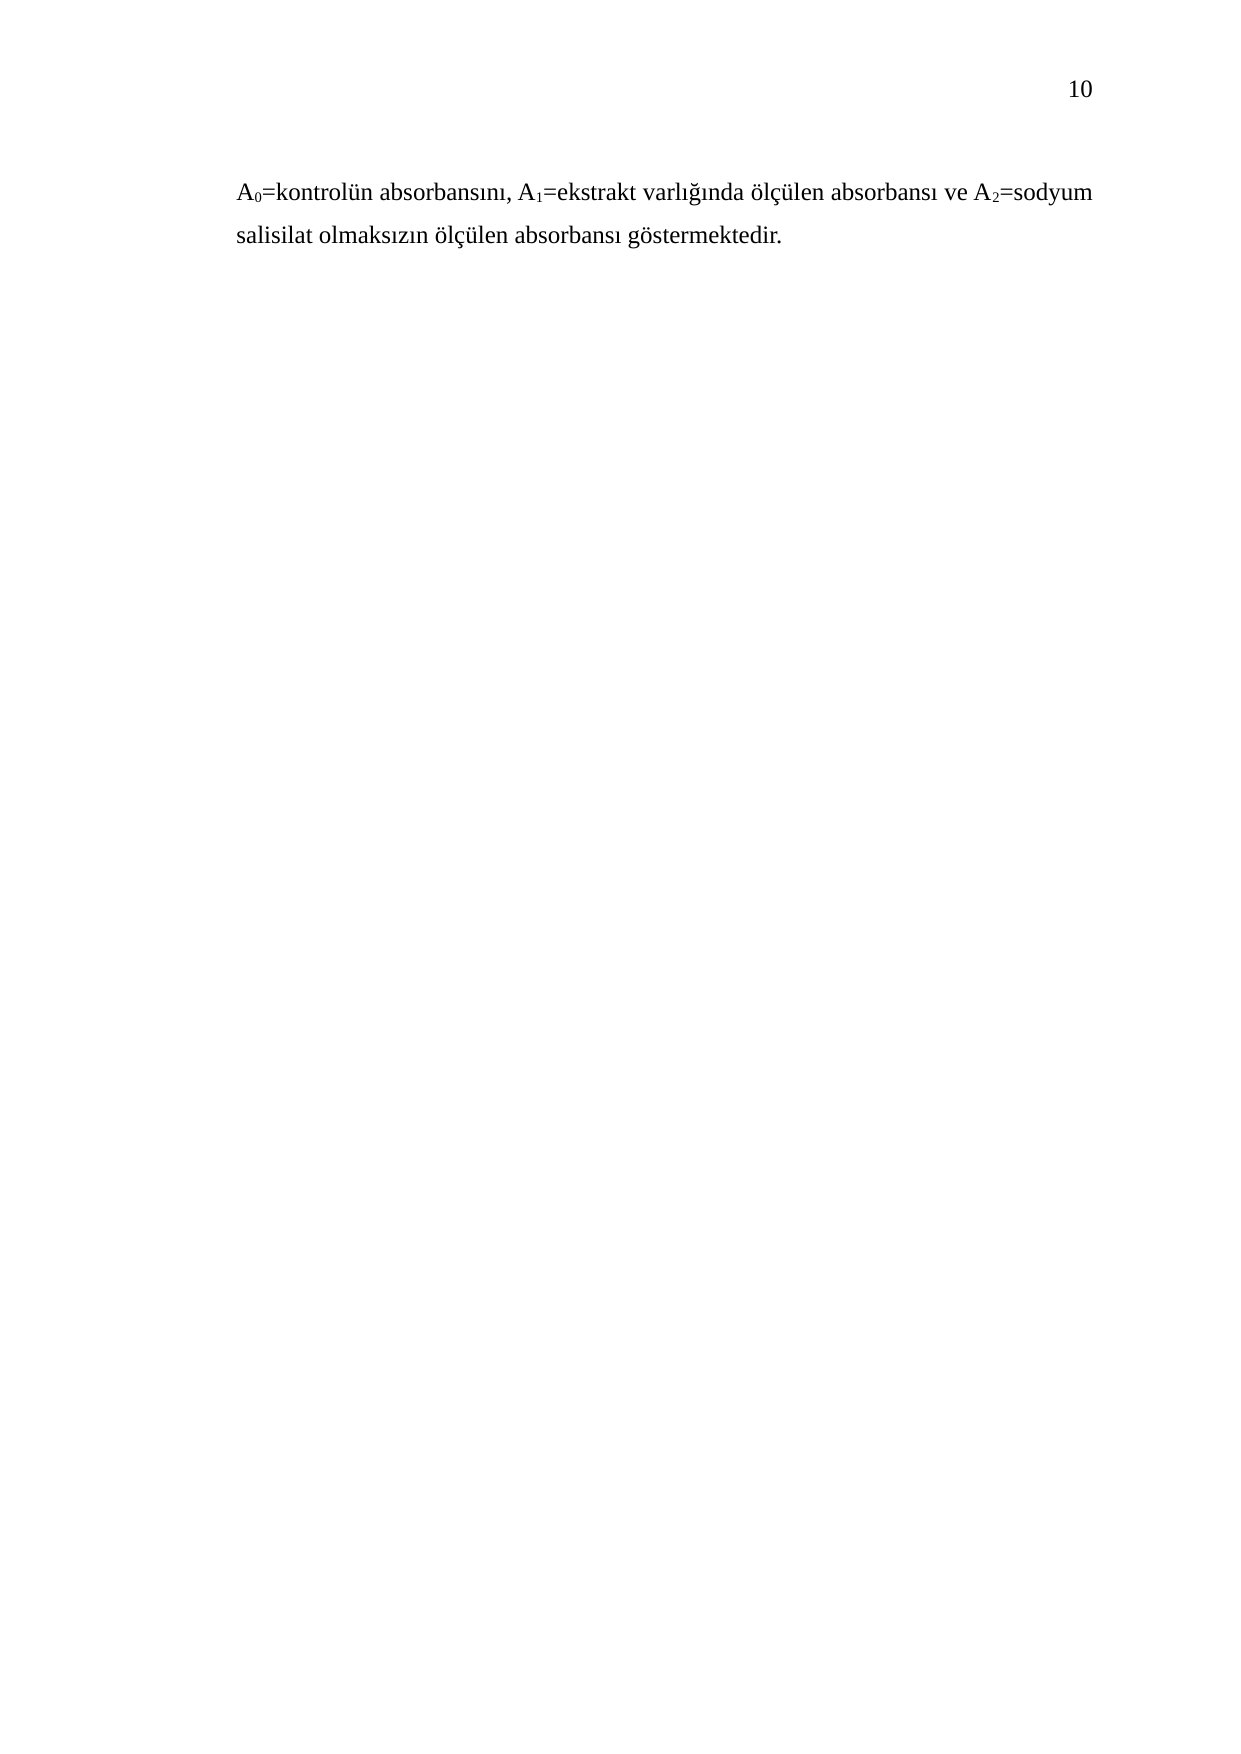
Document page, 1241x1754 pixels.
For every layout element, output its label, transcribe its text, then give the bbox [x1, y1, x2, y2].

text A0=kontrolün absorbansını, A1=ekstrakt varlığında ölçülen absorbansı ve A2=sodyum salisilat olmaksızın ölçülen absorbansı göstermektedir. [236, 177, 1092, 249]
